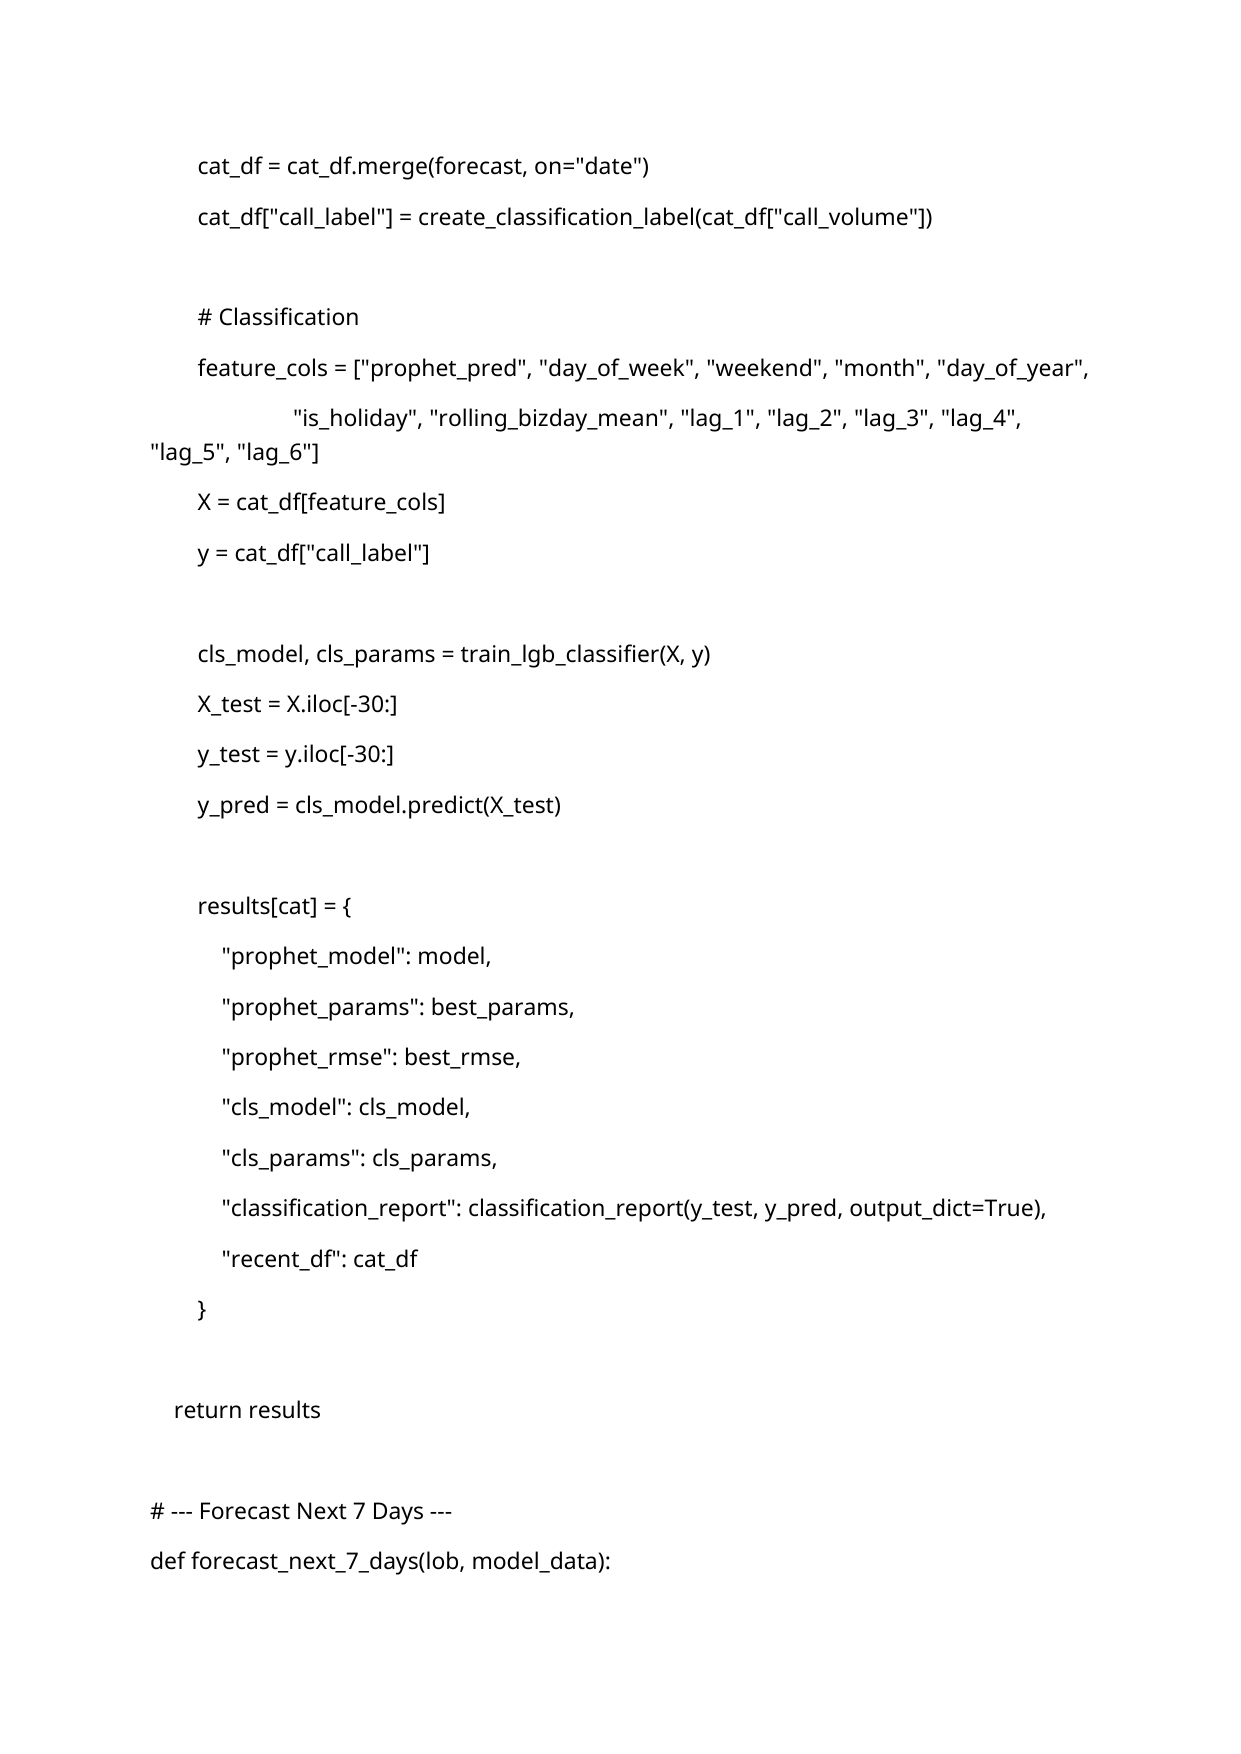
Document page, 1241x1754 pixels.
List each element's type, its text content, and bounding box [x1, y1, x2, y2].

text "recent_df": cat_df [150, 1242, 1090, 1274]
text y = cat_df["call_label"] [150, 537, 1090, 568]
text "cls_params": cls_params, [150, 1142, 1090, 1173]
text X = cat_df[feature_cols] [150, 486, 1090, 517]
text "prophet_rmse": best_rmse, [150, 1041, 1090, 1072]
text "is_holiday", "rolling_bizday_mean", "lag_1", "lag_2", "lag_3", "lag_4", "lag_5", "lag_6"] [150, 402, 1090, 467]
text cls_model, cls_params = train_lgb_classifier(X, y) [150, 637, 1090, 669]
text cat_df = cat_df.merge(forecast, on="date") [150, 150, 1090, 181]
text feature_cols = ["prophet_pred", "day_of_week", "weekend", "month", "day_of_year", [150, 352, 1090, 383]
text "prophet_model": model, [150, 940, 1090, 971]
text def forecast_next_7_days(lob, model_data): [150, 1545, 1090, 1576]
text } [150, 1293, 1090, 1324]
text "classification_report": classification_report(y_test, y_pred, output_dict=True), [150, 1192, 1090, 1223]
text y_pred = cls_model.predict(X_test) [150, 789, 1090, 820]
text X_test = X.iloc[-30:] [150, 688, 1090, 719]
text "prophet_params": best_params, [150, 990, 1090, 1022]
text # --- Forecast Next 7 Days --- [150, 1494, 1090, 1526]
text "cls_model": cls_model, [150, 1091, 1090, 1122]
text y_test = y.iloc[-30:] [150, 738, 1090, 769]
text results[cat] = { [150, 889, 1090, 921]
text # Classification [150, 301, 1090, 332]
text cat_df["call_label"] = create_classification_label(cat_df["call_volume"]) [150, 200, 1090, 232]
text return results [150, 1394, 1090, 1425]
